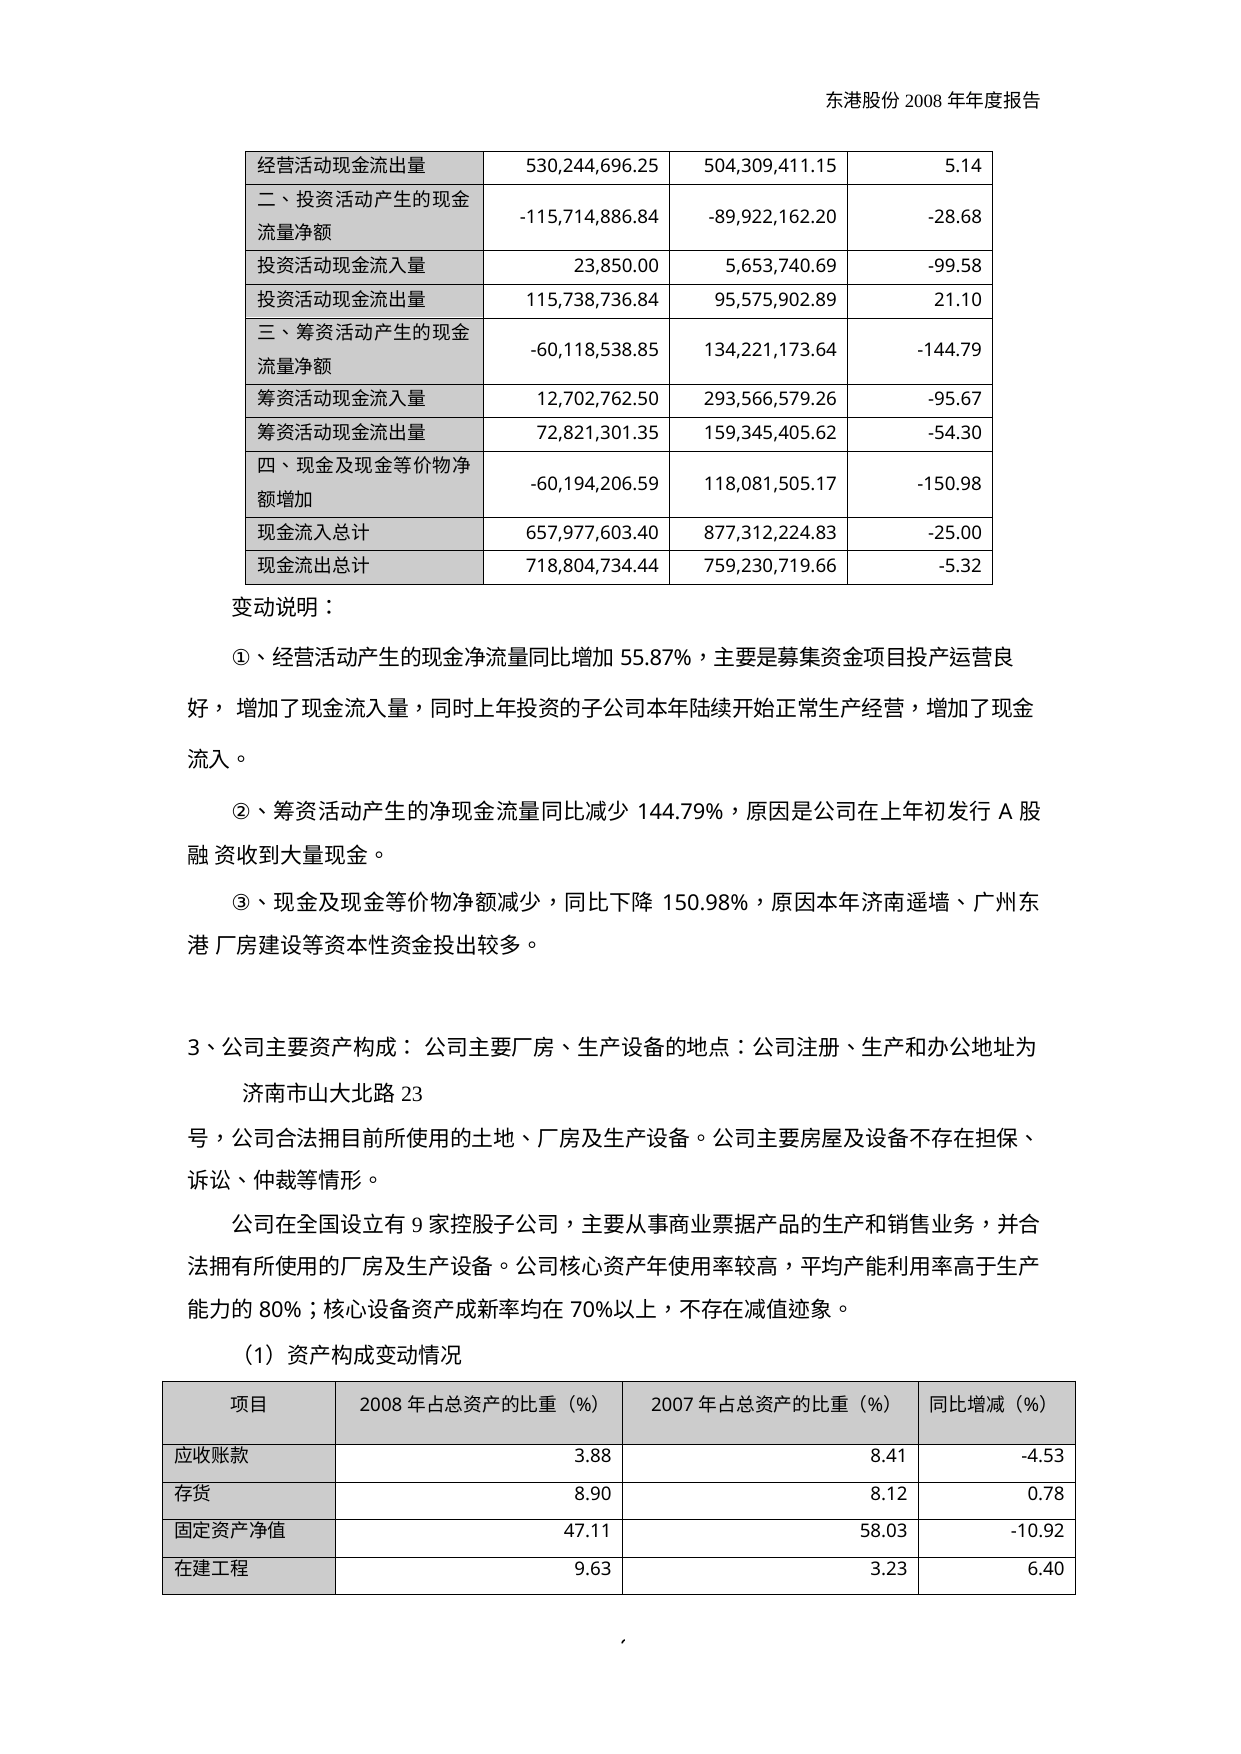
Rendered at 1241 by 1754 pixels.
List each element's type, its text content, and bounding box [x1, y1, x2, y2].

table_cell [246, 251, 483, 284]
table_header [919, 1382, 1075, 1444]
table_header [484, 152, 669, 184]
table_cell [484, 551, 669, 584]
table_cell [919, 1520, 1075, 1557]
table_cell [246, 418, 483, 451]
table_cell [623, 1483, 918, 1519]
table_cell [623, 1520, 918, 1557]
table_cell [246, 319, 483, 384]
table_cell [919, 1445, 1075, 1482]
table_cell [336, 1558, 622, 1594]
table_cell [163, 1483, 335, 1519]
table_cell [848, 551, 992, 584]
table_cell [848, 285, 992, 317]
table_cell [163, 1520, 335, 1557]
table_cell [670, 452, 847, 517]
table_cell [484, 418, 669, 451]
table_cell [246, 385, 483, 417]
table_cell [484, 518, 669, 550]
text ③、现金及现金等价物净额减少，同比下降 150.98%，原因本年济南遥墙、广州东港 厂房建设等资本性资金投出较多。 [187, 886, 1041, 960]
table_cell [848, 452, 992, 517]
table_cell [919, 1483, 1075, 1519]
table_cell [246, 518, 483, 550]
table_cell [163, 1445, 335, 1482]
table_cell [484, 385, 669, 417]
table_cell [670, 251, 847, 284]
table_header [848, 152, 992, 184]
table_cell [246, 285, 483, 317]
text 号，公司合法拥目前所使用的土地、厂房及生产设备。公司主要房屋及设备不存在担保、 [187, 1125, 1053, 1152]
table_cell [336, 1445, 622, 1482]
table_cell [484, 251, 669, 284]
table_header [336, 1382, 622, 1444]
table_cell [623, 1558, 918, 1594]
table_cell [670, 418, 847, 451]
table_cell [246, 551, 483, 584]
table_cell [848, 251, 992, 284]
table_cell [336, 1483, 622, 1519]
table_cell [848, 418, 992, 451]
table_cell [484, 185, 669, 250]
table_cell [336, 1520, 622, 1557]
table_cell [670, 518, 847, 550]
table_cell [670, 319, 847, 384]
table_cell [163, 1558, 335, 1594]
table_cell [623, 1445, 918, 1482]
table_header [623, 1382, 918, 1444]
text 公司在全国设立有 9 家控股子公司，主要从事商业票据产品的生产和销售业务，并合 法拥有所使用的厂房及生产设备。公司核心资产年使用率较高，平均产能利用率高于生产 能力的 80%；核心设备资产成新率均在 70%以上，不存在减值迹象。 [187, 1208, 1041, 1323]
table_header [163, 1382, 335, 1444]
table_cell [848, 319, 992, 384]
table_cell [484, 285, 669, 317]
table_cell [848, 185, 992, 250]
text 变动说明： [231, 592, 1053, 621]
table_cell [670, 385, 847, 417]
text 诉讼、仲裁等情形。 [187, 1165, 1053, 1195]
text 3、公司主要资产构成： 公司主要厂房、生产设备的地点：公司注册、生产和办公地址为济南市山大北路 23 [187, 1031, 1043, 1108]
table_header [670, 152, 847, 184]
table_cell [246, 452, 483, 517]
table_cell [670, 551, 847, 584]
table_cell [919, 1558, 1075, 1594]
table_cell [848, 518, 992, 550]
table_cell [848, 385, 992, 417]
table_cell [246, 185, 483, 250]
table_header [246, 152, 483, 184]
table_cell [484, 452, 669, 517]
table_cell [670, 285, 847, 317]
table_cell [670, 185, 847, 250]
text ②、筹资活动产生的净现金流量同比减少 144.79%，原因是公司在上年初发行 A 股融 资收到大量现金。 [187, 796, 1041, 869]
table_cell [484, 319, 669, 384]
text （1）资产构成变动情况 [231, 1340, 1053, 1370]
text ①、经营活动产生的现金净流量同比增加 55.87%，主要是募集资金项目投产运营良好， 增加了现金流入量，同时上年投资的子公司本年陆续开始正常生产经营，增加了现金流入。 [187, 642, 1053, 773]
